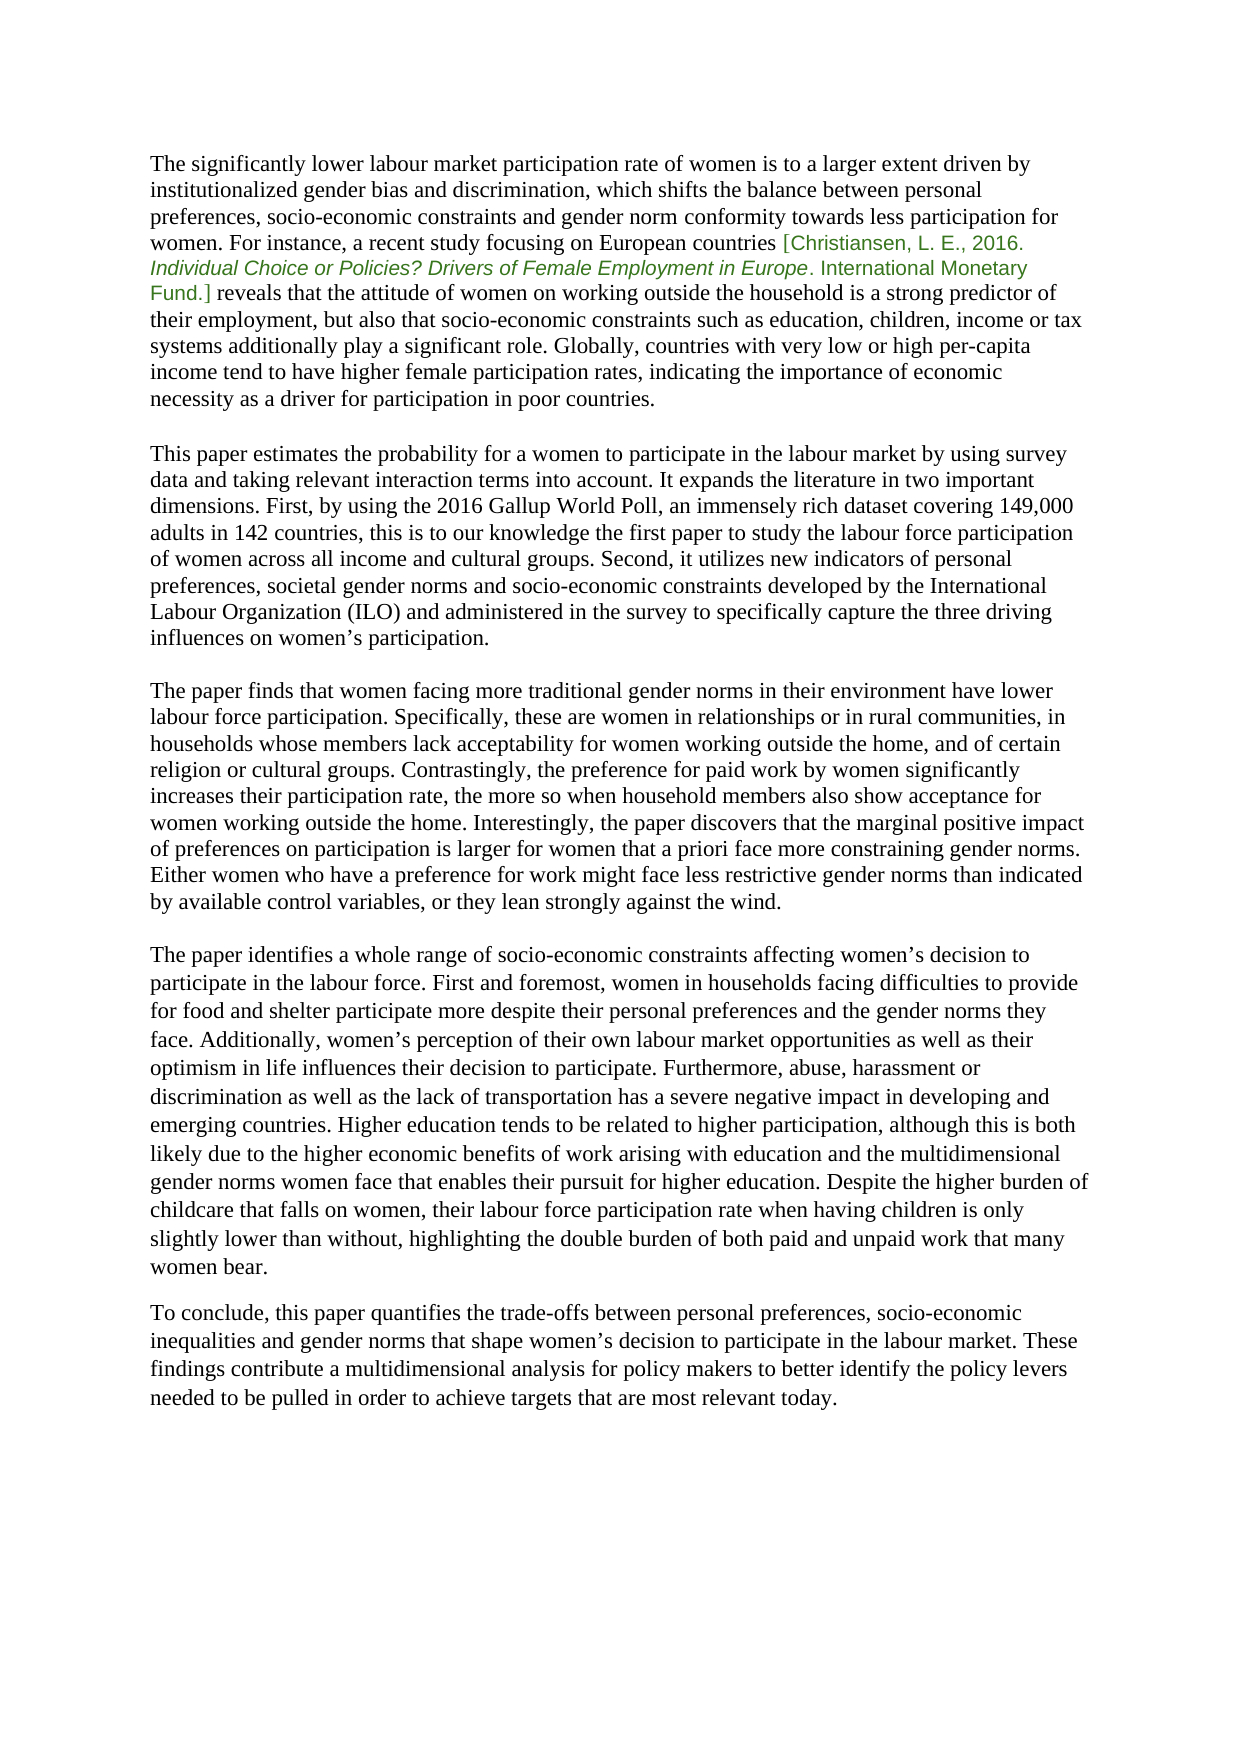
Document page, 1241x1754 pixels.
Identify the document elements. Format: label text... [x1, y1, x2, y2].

text The significantly lower labour market participation rate of women is to a larger extent driven by institutionalized gender bias and discrimination, which shifts the balance between personal preferences, socio-economic constraints and gender norm conformity towards less participation for women. For instance, a recent study focusing on European countries [Christiansen, L. E., 2016. Individual Choice or Policies? Drivers of Female Employment in Europe. International Monetary Fund.] reveals that the attitude of women on working outside the household is a strong predictor of their employment, but also that socio-economic constraints such as education, children, income or tax systems additionally play a significant role. Globally, countries with very low or high per-capita income tend to have higher female participation rates, indicating the importance of economic necessity as a driver for participation in poor countries. [150, 150, 1090, 411]
text This paper estimates the probability for a women to participate in the labour market by using survey data and taking relevant interaction terms into account. It expands the literature in two important dimensions. First, by using the 2016 Gallup World Poll, an immensely rich dataset covering 149,000 adults in 142 countries, this is to our knowledge the first paper to study the labour force participation of women across all income and cultural groups. Second, it utilizes new indicators of personal preferences, societal gender norms and socio-economic constraints developed by the International Labour Organization (ILO) and administered in the survey to specifically capture the three driving influences on women’s participation. [150, 440, 1090, 651]
text The paper identifies a whole range of socio-economic constraints affecting women’s decision to participate in the labour force. First and foremost, women in households facing difficulties to provide for food and shelter participate more despite their personal preferences and the gender norms they face. Additionally, women’s perception of their own labour market opportunities as well as their optimism in life influences their decision to participate. Furthermore, abuse, harassment or discrimination as well as the lack of transportation has a severe negative impact in developing and emerging countries. Higher education tends to be related to higher participation, although this is both likely due to the higher economic benefits of work arising with education and the multidimensional gender norms women face that enables their pursuit for higher education. Despite the higher burden of childcare that falls on women, their labour force participation rate when having children is only slightly lower than without, highlighting the double burden of both paid and unpaid work that many women bear. [150, 941, 1090, 1280]
text The paper finds that women facing more traditional gender norms in their environment have lower labour force participation. Specifically, these are women in relationships or in rural communities, in households whose members lack acceptability for women working outside the home, and of certain religion or cultural groups. Contrastingly, the preference for paid work by women significantly increases their participation rate, the more so when household members also show acceptance for women working outside the home. Interestingly, the paper discovers that the marginal positive impact of preferences on participation is larger for women that a priori face more constraining gender norms. Either women who have a preference for work might face less restrictive gender norms than indicated by available control variables, or they lean strongly against the wind. [150, 677, 1090, 914]
text To conclude, this paper quantifies the trade-offs between personal preferences, socio-economic inequalities and gender norms that shape women’s decision to participate in the labour market. These findings contribute a multidimensional analysis for policy makers to better identify the policy levers needed to be pulled in order to achieve targets that are most relevant today. [150, 1298, 1090, 1410]
